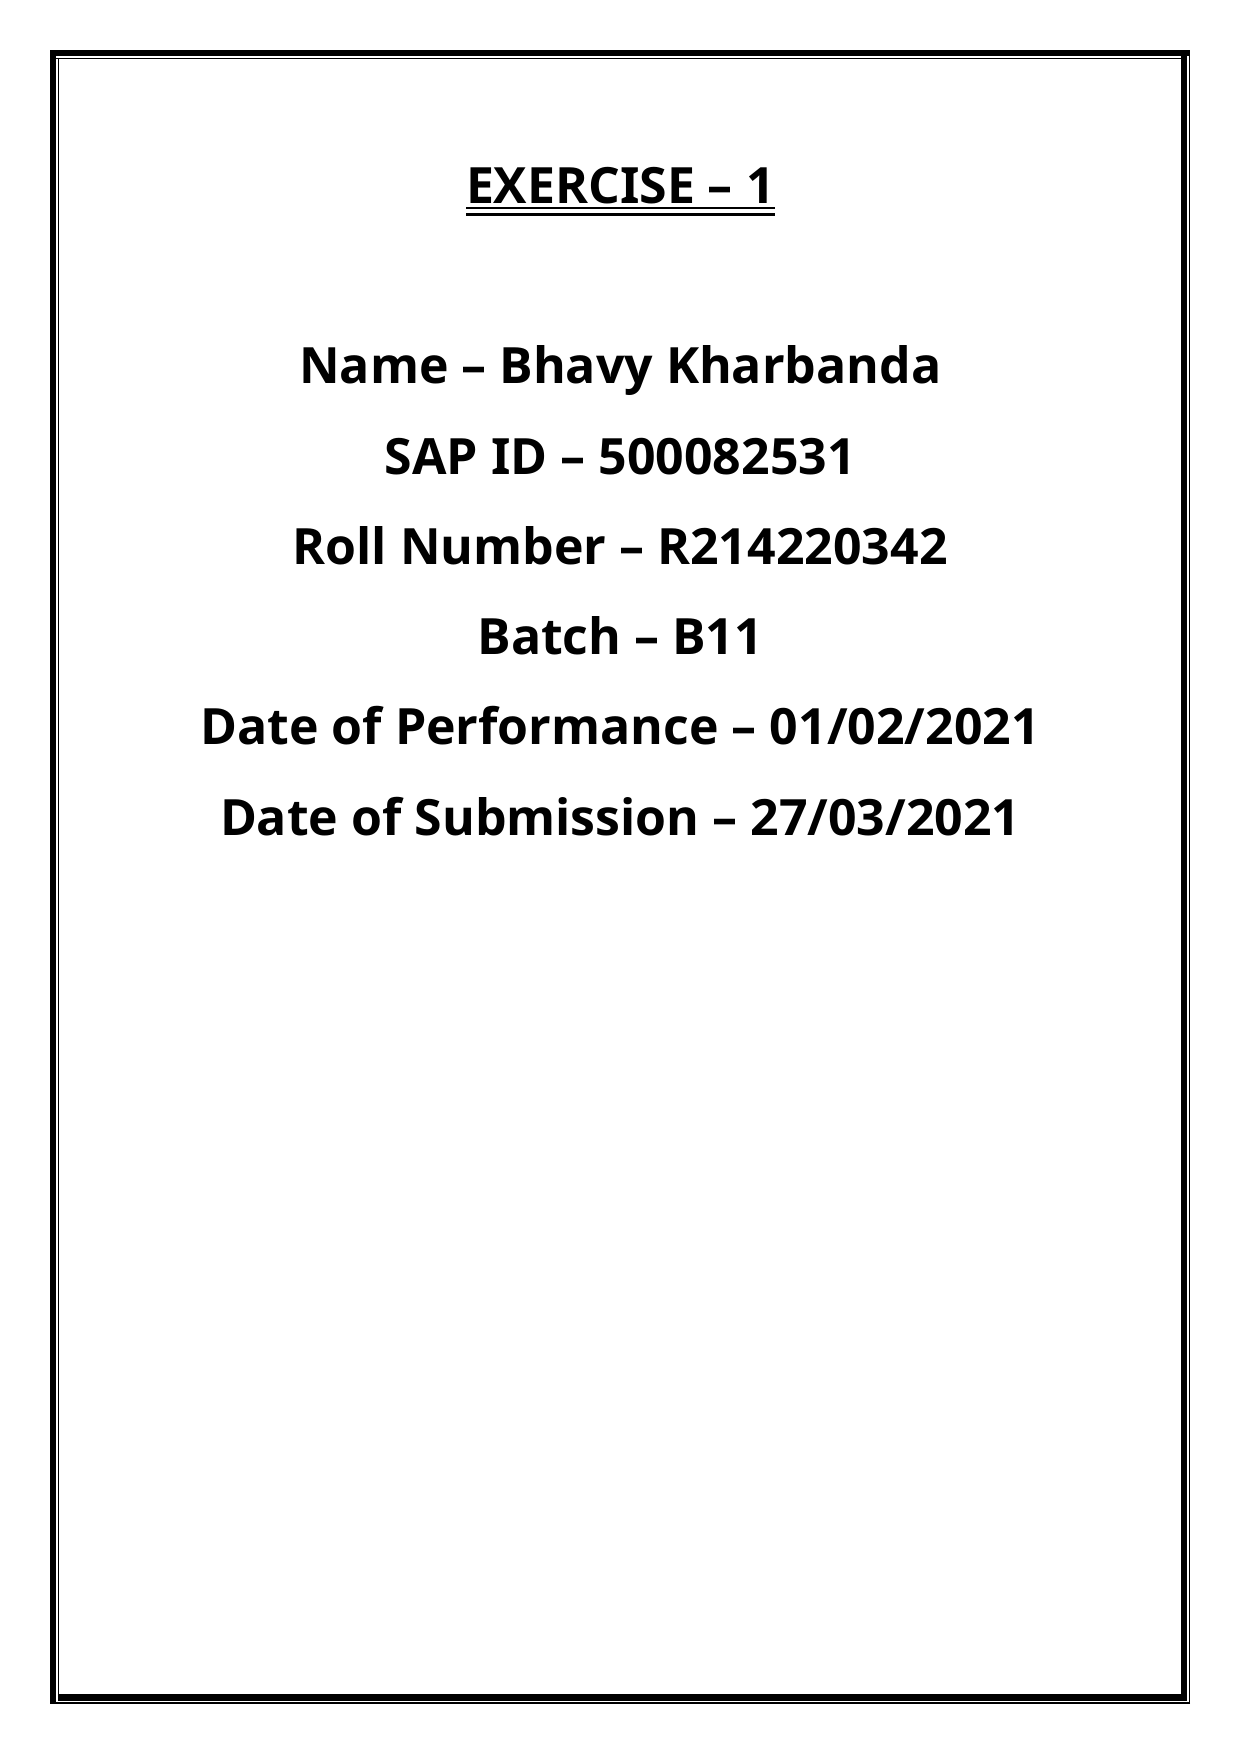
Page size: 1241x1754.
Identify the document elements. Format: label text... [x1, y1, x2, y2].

text Batch – B11 [150, 601, 1090, 669]
text Roll Number – R214220342 [150, 511, 1090, 579]
text Date of Performance – 01/02/2021 [150, 691, 1090, 759]
text Date of Submission – 27/03/2021 [150, 781, 1090, 849]
text EXERCISE – 1 [150, 150, 1090, 218]
text SAP ID – 500082531 [150, 421, 1090, 489]
text Name – Bhavy Kharbanda [150, 330, 1090, 398]
